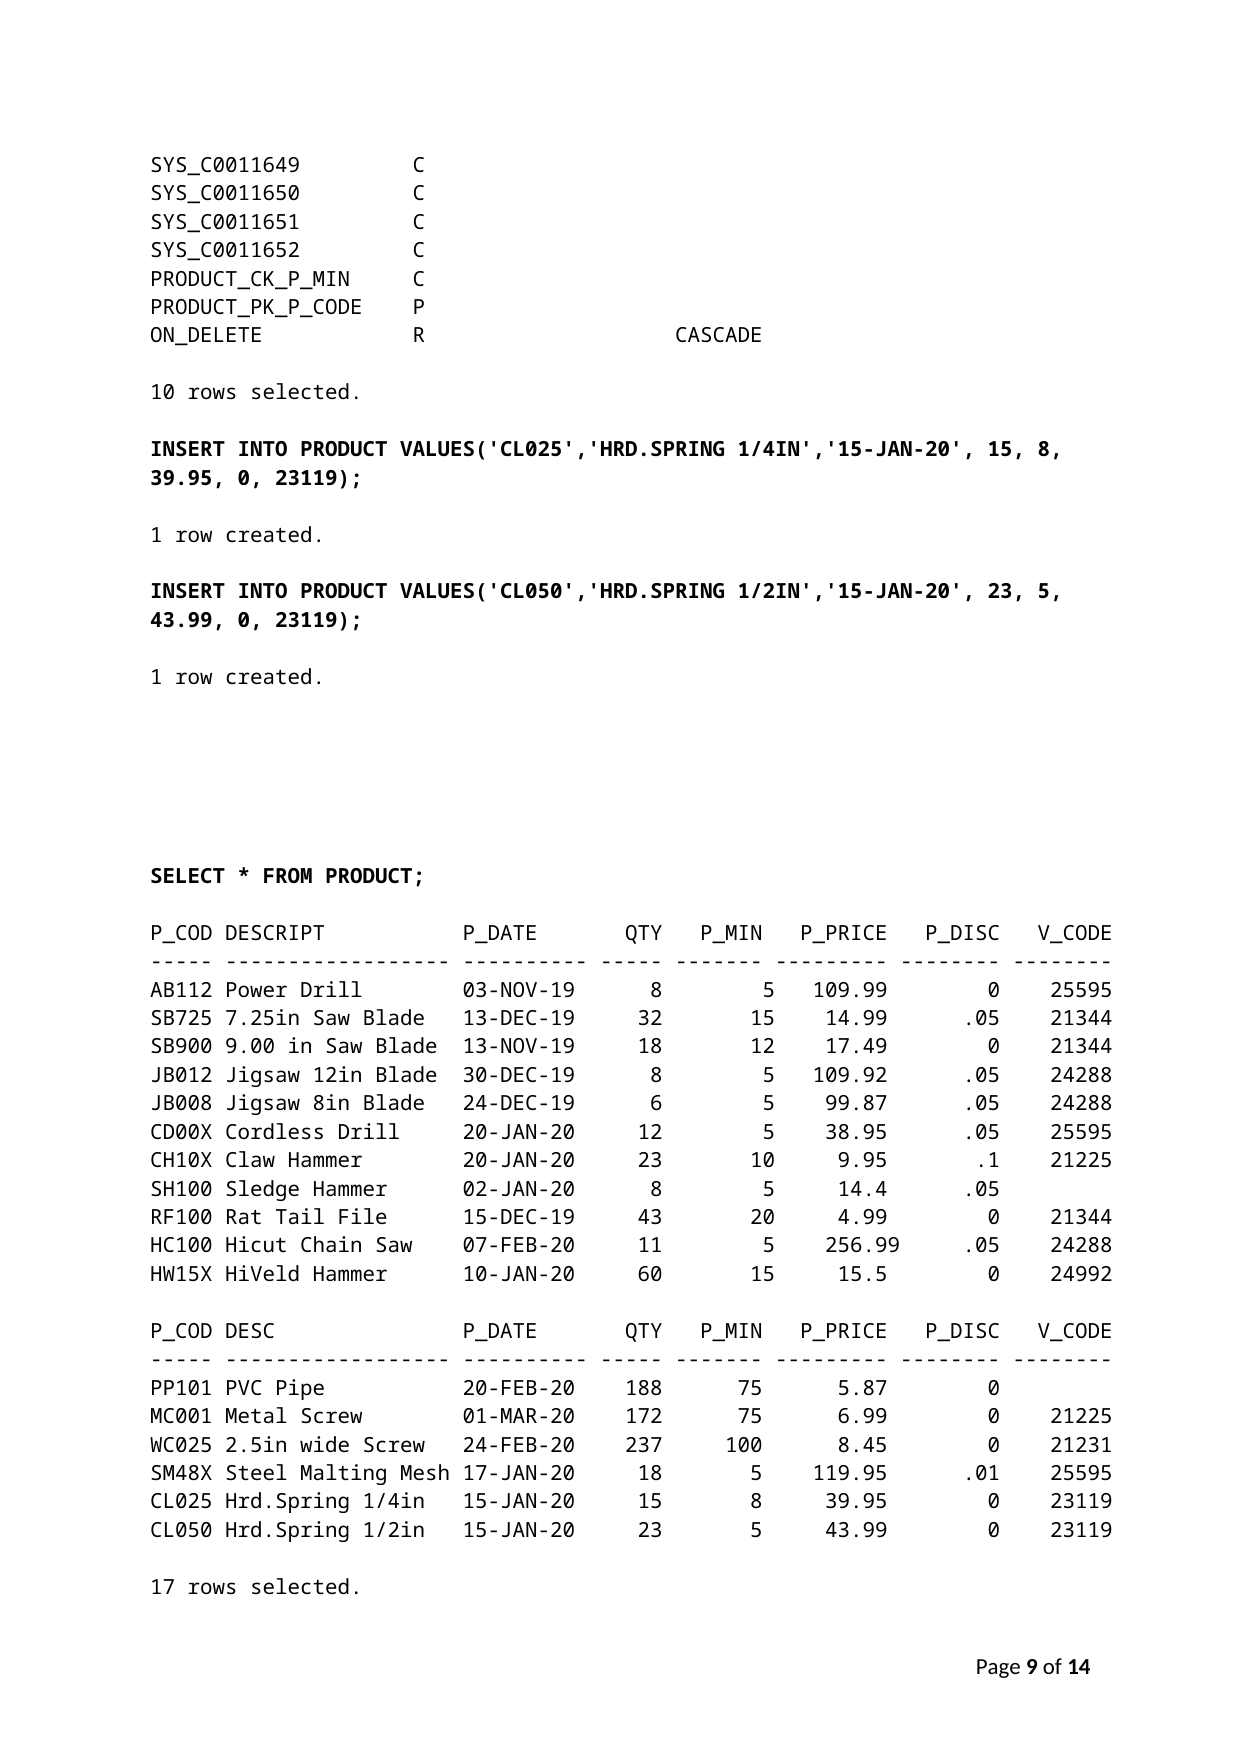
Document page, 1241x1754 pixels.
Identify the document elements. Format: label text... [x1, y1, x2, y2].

text PP101 PVC Pipe 20-FEB-20 188 75 5.87 0 [150, 1373, 1122, 1401]
text CL050 Hrd.Spring 1/2in 15-JAN-20 23 5 43.99 0 23119 [150, 1515, 1122, 1543]
text P_COD DESCRIPT P_DATE QTY P_MIN P_PRICE P_DISC V_CODE [150, 918, 1122, 946]
text WC025 2.5in wide Screw 24-FEB-20 237 100 8.45 0 21231 [150, 1430, 1122, 1458]
text JB008 Jigsaw 8in Blade 24-DEC-19 6 5 99.87 .05 24288 [150, 1088, 1122, 1117]
text SYS_C0011652 C [150, 235, 1122, 264]
text 1 row created. [150, 520, 1122, 548]
text HW15X HiVeld Hammer 10-JAN-20 60 15 15.5 0 24992 [150, 1259, 1122, 1287]
text SM48X Steel Malting Mesh 17-JAN-20 18 5 119.95 .01 25595 [150, 1458, 1122, 1487]
text ----- ------------------ ---------- ----- ------- --------- -------- -------- [150, 1344, 1122, 1373]
text ON_DELETE R CASCADE [150, 321, 1122, 349]
text 1 row created. [150, 662, 1122, 690]
text ----- ------------------ ---------- ----- ------- --------- -------- -------- [150, 946, 1122, 975]
text HC100 Hicut Chain Saw 07-FEB-20 11 5 256.99 .05 24288 [150, 1231, 1122, 1259]
text SYS_C0011650 C [150, 178, 1122, 207]
text SELECT * FROM PRODUCT; [150, 861, 1122, 889]
text 17 rows selected. [150, 1572, 1122, 1600]
text CD00X Cordless Drill 20-JAN-20 12 5 38.95 .05 25595 [150, 1117, 1122, 1145]
text CL025 Hrd.Spring 1/4in 15-JAN-20 15 8 39.95 0 23119 [150, 1487, 1122, 1515]
text SYS_C0011651 C [150, 207, 1122, 235]
text SB900 9.00 in Saw Blade 13-NOV-19 18 12 17.49 0 21344 [150, 1032, 1122, 1060]
text SH100 Sledge Hammer 02-JAN-20 8 5 14.4 .05 [150, 1174, 1122, 1202]
text SYS_C0011649 C [150, 150, 1122, 178]
text 10 rows selected. [150, 377, 1122, 406]
text PRODUCT_PK_P_CODE P [150, 292, 1122, 321]
text CH10X Claw Hammer 20-JAN-20 23 10 9.95 .1 21225 [150, 1145, 1122, 1174]
text SB725 7.25in Saw Blade 13-DEC-19 32 15 14.99 .05 21344 [150, 1003, 1122, 1032]
text AB112 Power Drill 03-NOV-19 8 5 109.99 0 25595 [150, 975, 1122, 1003]
text RF100 Rat Tail File 15-DEC-19 43 20 4.99 0 21344 [150, 1202, 1122, 1231]
text P_COD DESC P_DATE QTY P_MIN P_PRICE P_DISC V_CODE [150, 1316, 1122, 1344]
text PRODUCT_CK_P_MIN C [150, 264, 1122, 292]
text JB012 Jigsaw 12in Blade 30-DEC-19 8 5 109.92 .05 24288 [150, 1060, 1122, 1088]
text INSERT INTO PRODUCT VALUES('CL050','HRD.SPRING 1/2IN','15-JAN-20', 23, 5, 43.99, 0, 23119); [150, 577, 1122, 633]
text INSERT INTO PRODUCT VALUES('CL025','HRD.SPRING 1/4IN','15-JAN-20', 15, 8, 39.95, 0, 23119); [150, 434, 1122, 491]
text MC001 Metal Screw 01-MAR-20 172 75 6.99 0 21225 [150, 1401, 1122, 1430]
